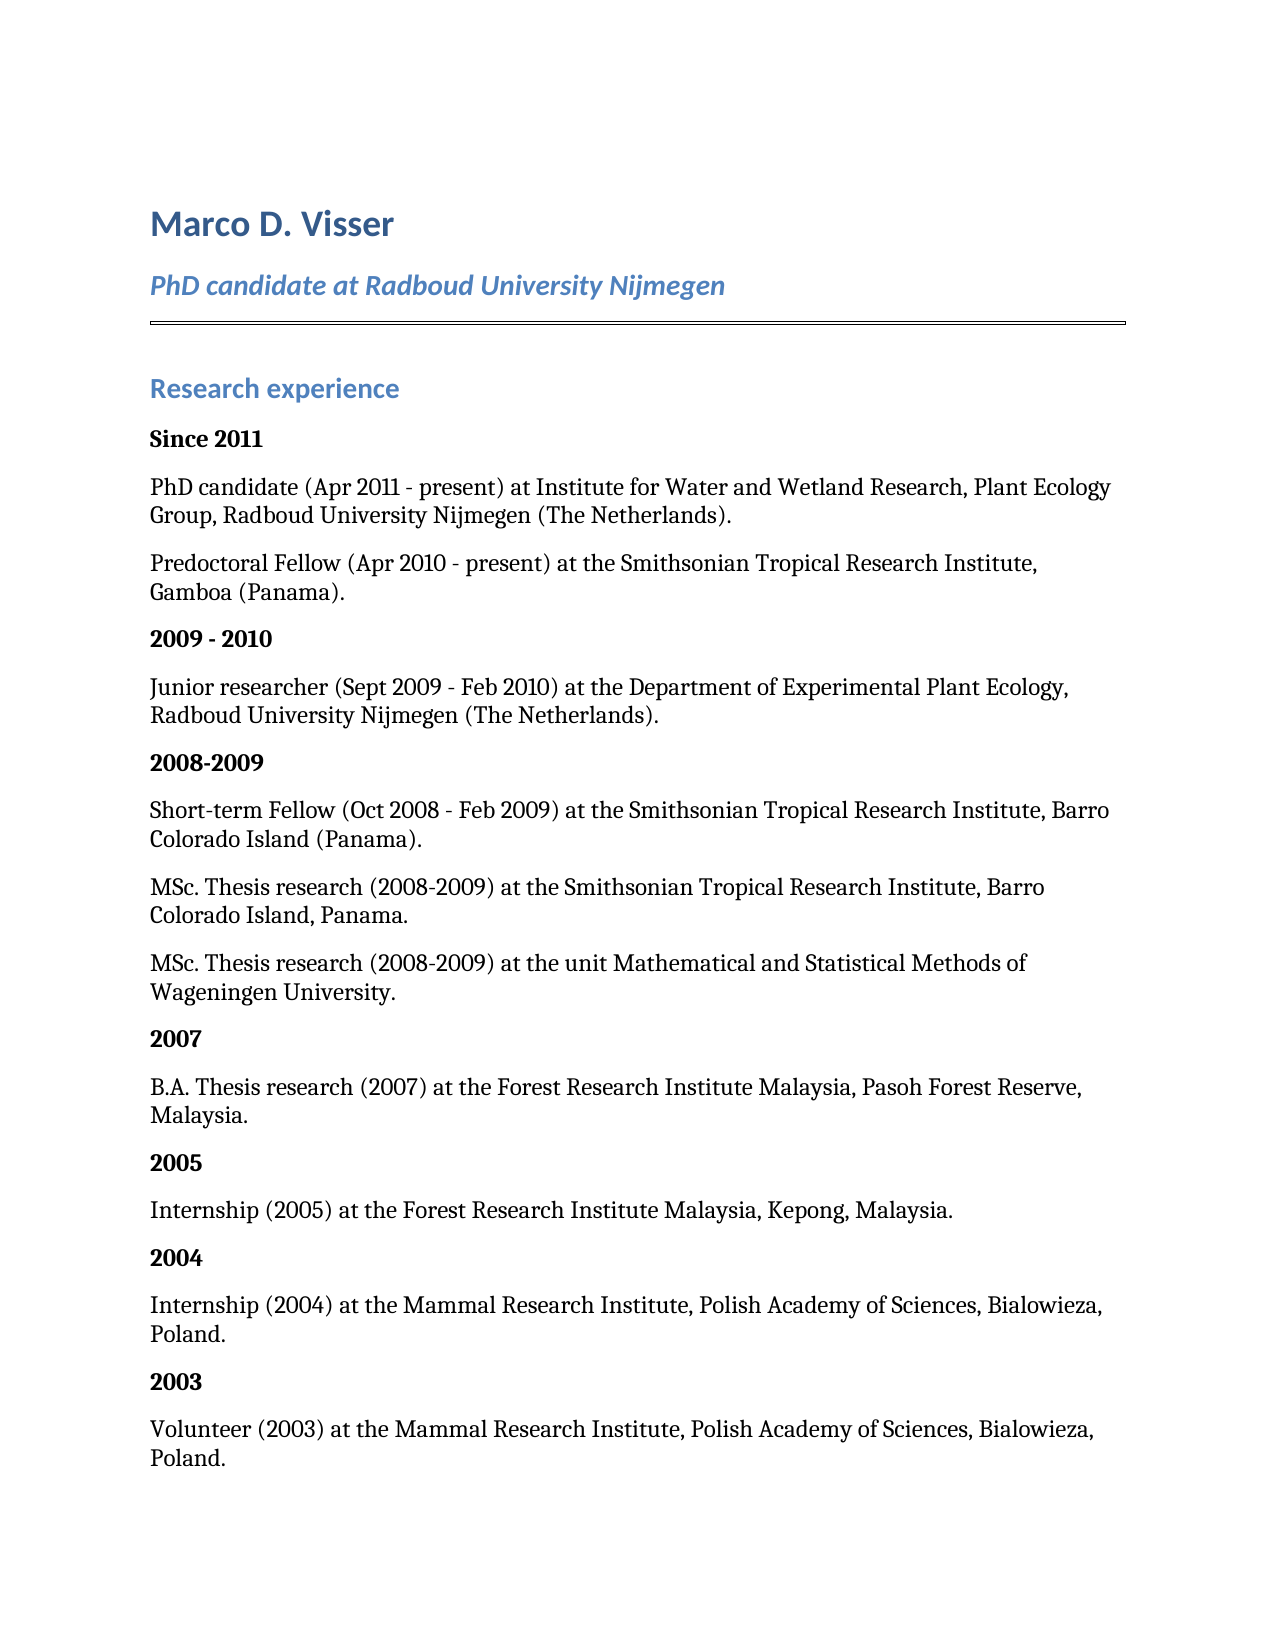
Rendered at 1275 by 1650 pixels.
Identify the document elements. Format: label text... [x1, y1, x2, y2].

text 2003 [150, 1367, 1125, 1396]
text 2005 [150, 1149, 1125, 1177]
text 2004 [150, 1244, 1125, 1272]
text B.A. Thesis research (2007) at the Forest Research Institute Malaysia, Pasoh Forest Reserve, Malaysia. [150, 1072, 1125, 1130]
text MSc. Thesis research (2008-2009) at the Smithsonian Tropical Research Institute, Barro Colorado Island, Panama. [150, 872, 1125, 930]
text MSc. Thesis research (2008-2009) at the unit Mathematical and Statistical Methods of Wageningen University. [150, 949, 1125, 1006]
text Predoctoral Fellow (Apr 2010 - present) at the Smithsonian Tropical Research Institute, Gamboa (Panama). [150, 549, 1125, 606]
text Internship (2005) at the Forest Research Institute Malaysia, Kepong, Malaysia. [150, 1196, 1125, 1225]
subtitle Research experience [150, 371, 1125, 406]
text Volunteer (2003) at the Mammal Research Institute, Polish Academy of Sciences, Bialowieza, Poland. [150, 1415, 1125, 1472]
text PhD candidate (Apr 2011 - present) at Institute for Water and Wetland Research, Plant Ecology Group, Radboud University Nijmegen (The Netherlands). [150, 472, 1125, 530]
subtitle Marco D. Visser [150, 200, 1125, 246]
text Short-term Fellow (Oct 2008 - Feb 2009) at the Smithsonian Tropical Research Institute, Barro Colorado Island (Panama). [150, 796, 1125, 854]
text Junior researcher (Sept 2009 - Feb 2010) at the Department of Experimental Plant Ecology, Radboud University Nijmegen (The Netherlands). [150, 672, 1125, 730]
text 2007 [150, 1025, 1125, 1054]
text Internship (2004) at the Mammal Research Institute, Polish Academy of Sciences, Bialowieza, Poland. [150, 1291, 1125, 1349]
text Since 2011 [150, 425, 1125, 454]
subtitle PhD candidate at Radboud University Nijmegen [150, 267, 1125, 302]
text 2009 - 2010 [150, 625, 1125, 654]
text 2008-2009 [150, 749, 1125, 777]
